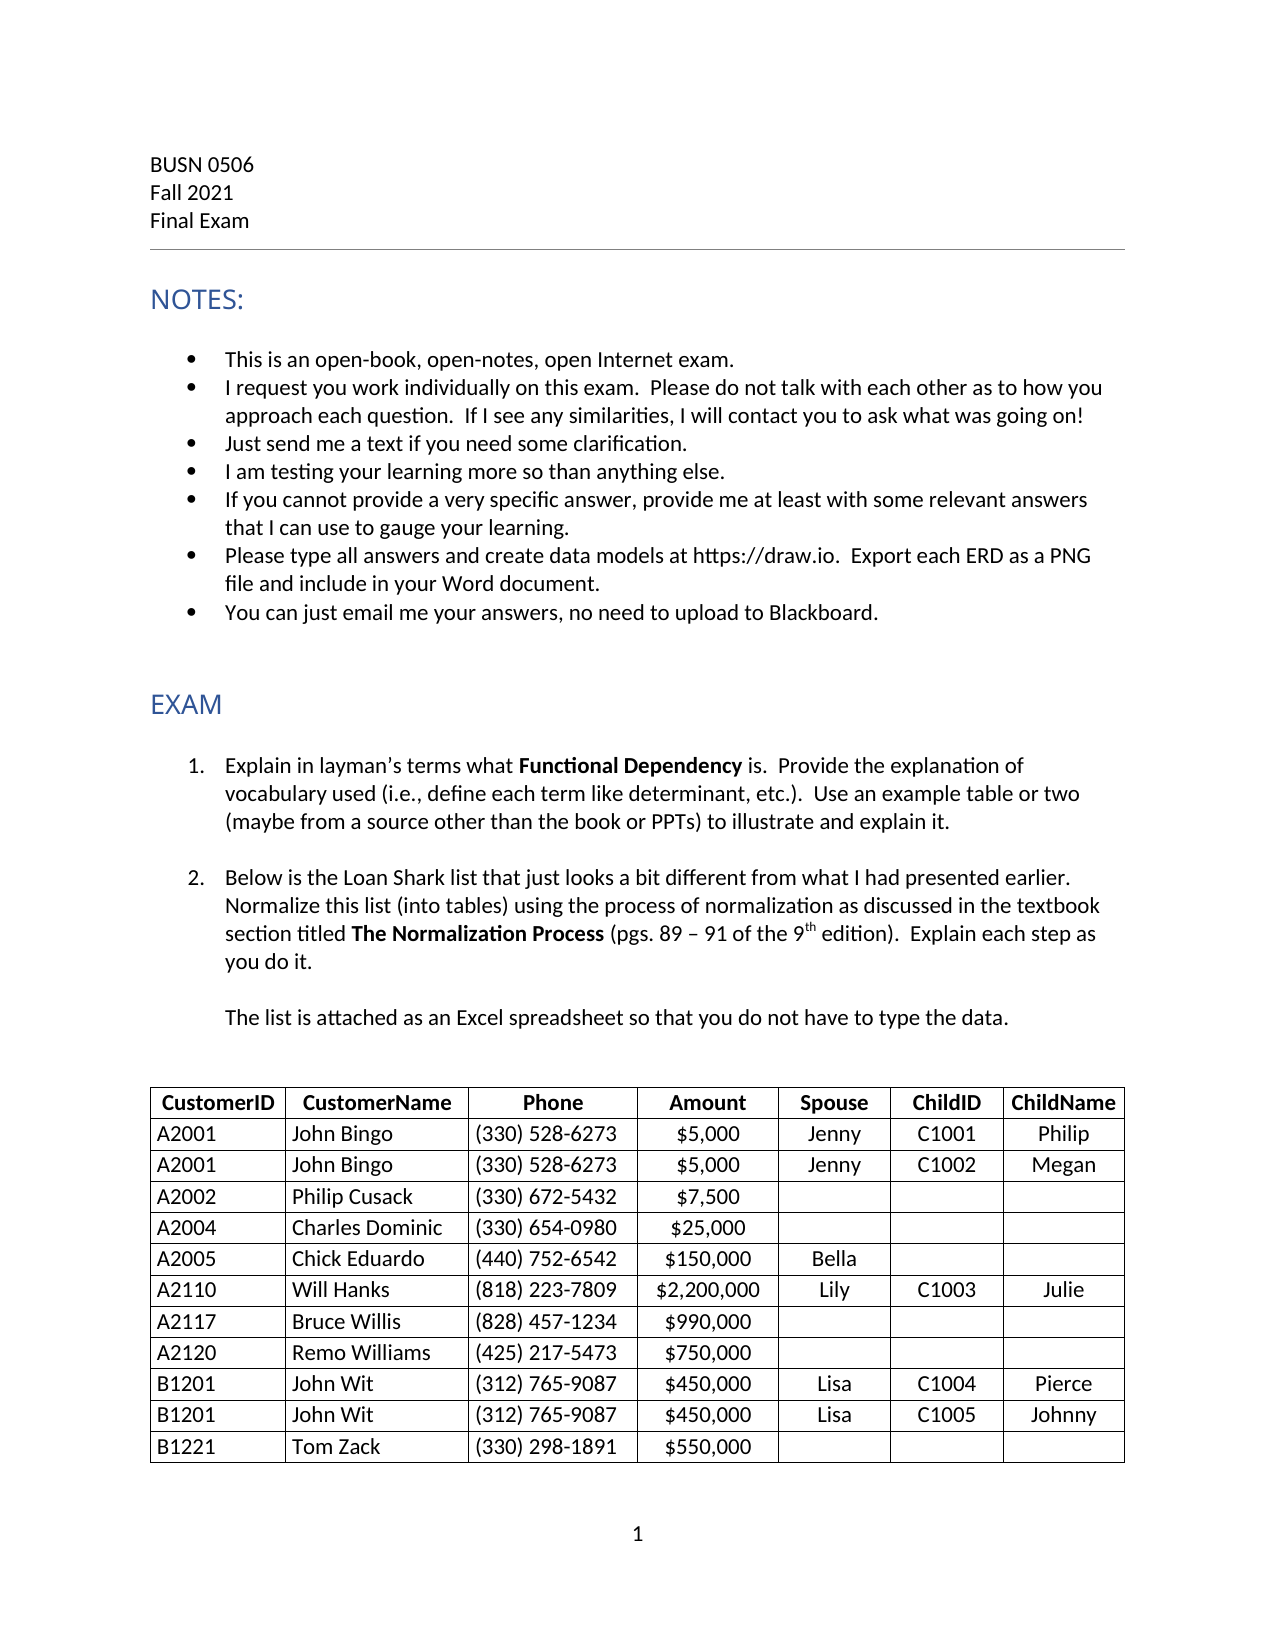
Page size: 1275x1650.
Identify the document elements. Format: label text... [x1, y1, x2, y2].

table_cell (818) 223-7809 [469, 1276, 637, 1306]
table_cell A2005 [151, 1244, 285, 1274]
table_cell B1201 [151, 1401, 285, 1431]
list The list is attached as an Excel spreadsheet so that you do not have to type the data. [225, 1003, 1125, 1031]
list I request you work individually on this exam. Please do not talk with each other as to how you approach each question. If I see any similarities, I will contact you to ask what was going on! [187, 373, 1125, 429]
table_cell A2004 [151, 1213, 285, 1243]
list Please type all answers and create data models at https://draw.io. Export each ERD as a PNG file and include in your Word document. [187, 542, 1125, 598]
table_header CustomerName [286, 1088, 468, 1118]
table_cell [891, 1338, 1003, 1368]
table_cell $750,000 [638, 1338, 778, 1368]
table_cell [1004, 1182, 1124, 1212]
table_cell A2002 [151, 1182, 285, 1212]
table_cell John Wit [286, 1401, 468, 1431]
table_cell (330) 528-6273 [469, 1119, 637, 1149]
table_cell (330) 672-5432 [469, 1182, 637, 1212]
list This is an open-book, open-notes, open Internet exam. [187, 345, 1125, 373]
table_cell Remo Williams [286, 1338, 468, 1368]
table_cell [891, 1213, 1003, 1243]
table_cell B1221 [151, 1432, 285, 1462]
table_cell $450,000 [638, 1369, 778, 1399]
table_cell John Wit [286, 1369, 468, 1399]
table_cell [891, 1182, 1003, 1212]
list If you cannot provide a very specific answer, provide me at least with some relevant answers that I can use to gauge your learning. [187, 486, 1125, 542]
list Below is the Loan Shark list that just looks a bit different from what I had presented earlier. Normalize this list (into tables) using the process of normalization as discussed in the textbook section titled The Normalization Process (pgs. 89 – 91 of the 9th edition). Explain each step as you do it. [187, 863, 1125, 975]
table_cell Tom Zack [286, 1432, 468, 1462]
table_cell John Bingo [286, 1151, 468, 1181]
table_cell A2001 [151, 1151, 285, 1181]
table_cell Pierce [1004, 1369, 1124, 1399]
table_header Spouse [779, 1088, 890, 1118]
table_header ChildName [1004, 1088, 1124, 1118]
list Explain in layman’s terms what Functional Dependency is. Provide the explanation of vocabulary used (i.e., define each term like determinant, etc.). Use an example table or two (maybe from a source other than the book or PPTs) to illustrate and explain it. [187, 751, 1125, 835]
table_cell $2,200,000 [638, 1276, 778, 1306]
table_cell $150,000 [638, 1244, 778, 1274]
table_header CustomerID [151, 1088, 285, 1118]
table_header Amount [638, 1088, 778, 1118]
table_cell $25,000 [638, 1213, 778, 1243]
table_cell [1004, 1338, 1124, 1368]
list Just send me a text if you need some clarification. [187, 429, 1125, 457]
table_cell Charles Dominic [286, 1213, 468, 1243]
table_cell [1004, 1307, 1124, 1337]
table_cell $5,000 [638, 1119, 778, 1149]
text Final Exam [150, 206, 1125, 234]
table_cell Lisa [779, 1401, 890, 1431]
table_cell C1001 [891, 1119, 1003, 1149]
table_cell (312) 765-9087 [469, 1369, 637, 1399]
table_cell [891, 1244, 1003, 1274]
table_cell (440) 752-6542 [469, 1244, 637, 1274]
table_cell [891, 1307, 1003, 1337]
table_cell $5,000 [638, 1151, 778, 1181]
table_cell A2120 [151, 1338, 285, 1368]
text BUSN 0506 [150, 150, 1125, 178]
table_cell Philip Cusack [286, 1182, 468, 1212]
table_cell (828) 457-1234 [469, 1307, 637, 1337]
table_cell [1004, 1432, 1124, 1462]
table_cell A2117 [151, 1307, 285, 1337]
table_cell Megan [1004, 1151, 1124, 1181]
table_cell [1004, 1244, 1124, 1274]
table_cell B1201 [151, 1369, 285, 1399]
table_cell Lisa [779, 1369, 890, 1399]
subtitle NOTES: [150, 281, 1125, 317]
table_header Phone [469, 1088, 637, 1118]
table_cell [779, 1182, 890, 1212]
list You can just email me your answers, no need to upload to Blackboard. [187, 598, 1125, 626]
table_cell Jenny [779, 1119, 890, 1149]
table_cell (425) 217-5473 [469, 1338, 637, 1368]
table_cell $990,000 [638, 1307, 778, 1337]
table_cell Jenny [779, 1151, 890, 1181]
table_cell (330) 528-6273 [469, 1151, 637, 1181]
table_cell A2110 [151, 1276, 285, 1306]
table_cell (330) 654-0980 [469, 1213, 637, 1243]
table_header ChildID [891, 1088, 1003, 1118]
table_cell $450,000 [638, 1401, 778, 1431]
table_cell C1004 [891, 1369, 1003, 1399]
table_cell Bella [779, 1244, 890, 1274]
table_cell John Bingo [286, 1119, 468, 1149]
table_cell Bruce Willis [286, 1307, 468, 1337]
table_cell [1004, 1213, 1124, 1243]
table_cell Lily [779, 1276, 890, 1306]
table_cell C1002 [891, 1151, 1003, 1181]
table_cell (330) 298-1891 [469, 1432, 637, 1462]
table_cell (312) 765-9087 [469, 1401, 637, 1431]
table_cell Will Hanks [286, 1276, 468, 1306]
table_cell [779, 1213, 890, 1243]
subtitle EXAM [150, 686, 1125, 723]
table_cell [779, 1307, 890, 1337]
table_cell Johnny [1004, 1401, 1124, 1431]
table_cell [779, 1432, 890, 1462]
table_cell A2001 [151, 1119, 285, 1149]
table_cell [779, 1338, 890, 1368]
text Fall 2021 [150, 178, 1125, 206]
table_cell [891, 1432, 1003, 1462]
table_cell C1005 [891, 1401, 1003, 1431]
table_cell C1003 [891, 1276, 1003, 1306]
table_cell Philip [1004, 1119, 1124, 1149]
table_cell $7,500 [638, 1182, 778, 1212]
list I am testing your learning more so than anything else. [187, 457, 1125, 486]
table_cell $550,000 [638, 1432, 778, 1462]
table_cell Chick Eduardo [286, 1244, 468, 1274]
table_cell Julie [1004, 1276, 1124, 1306]
